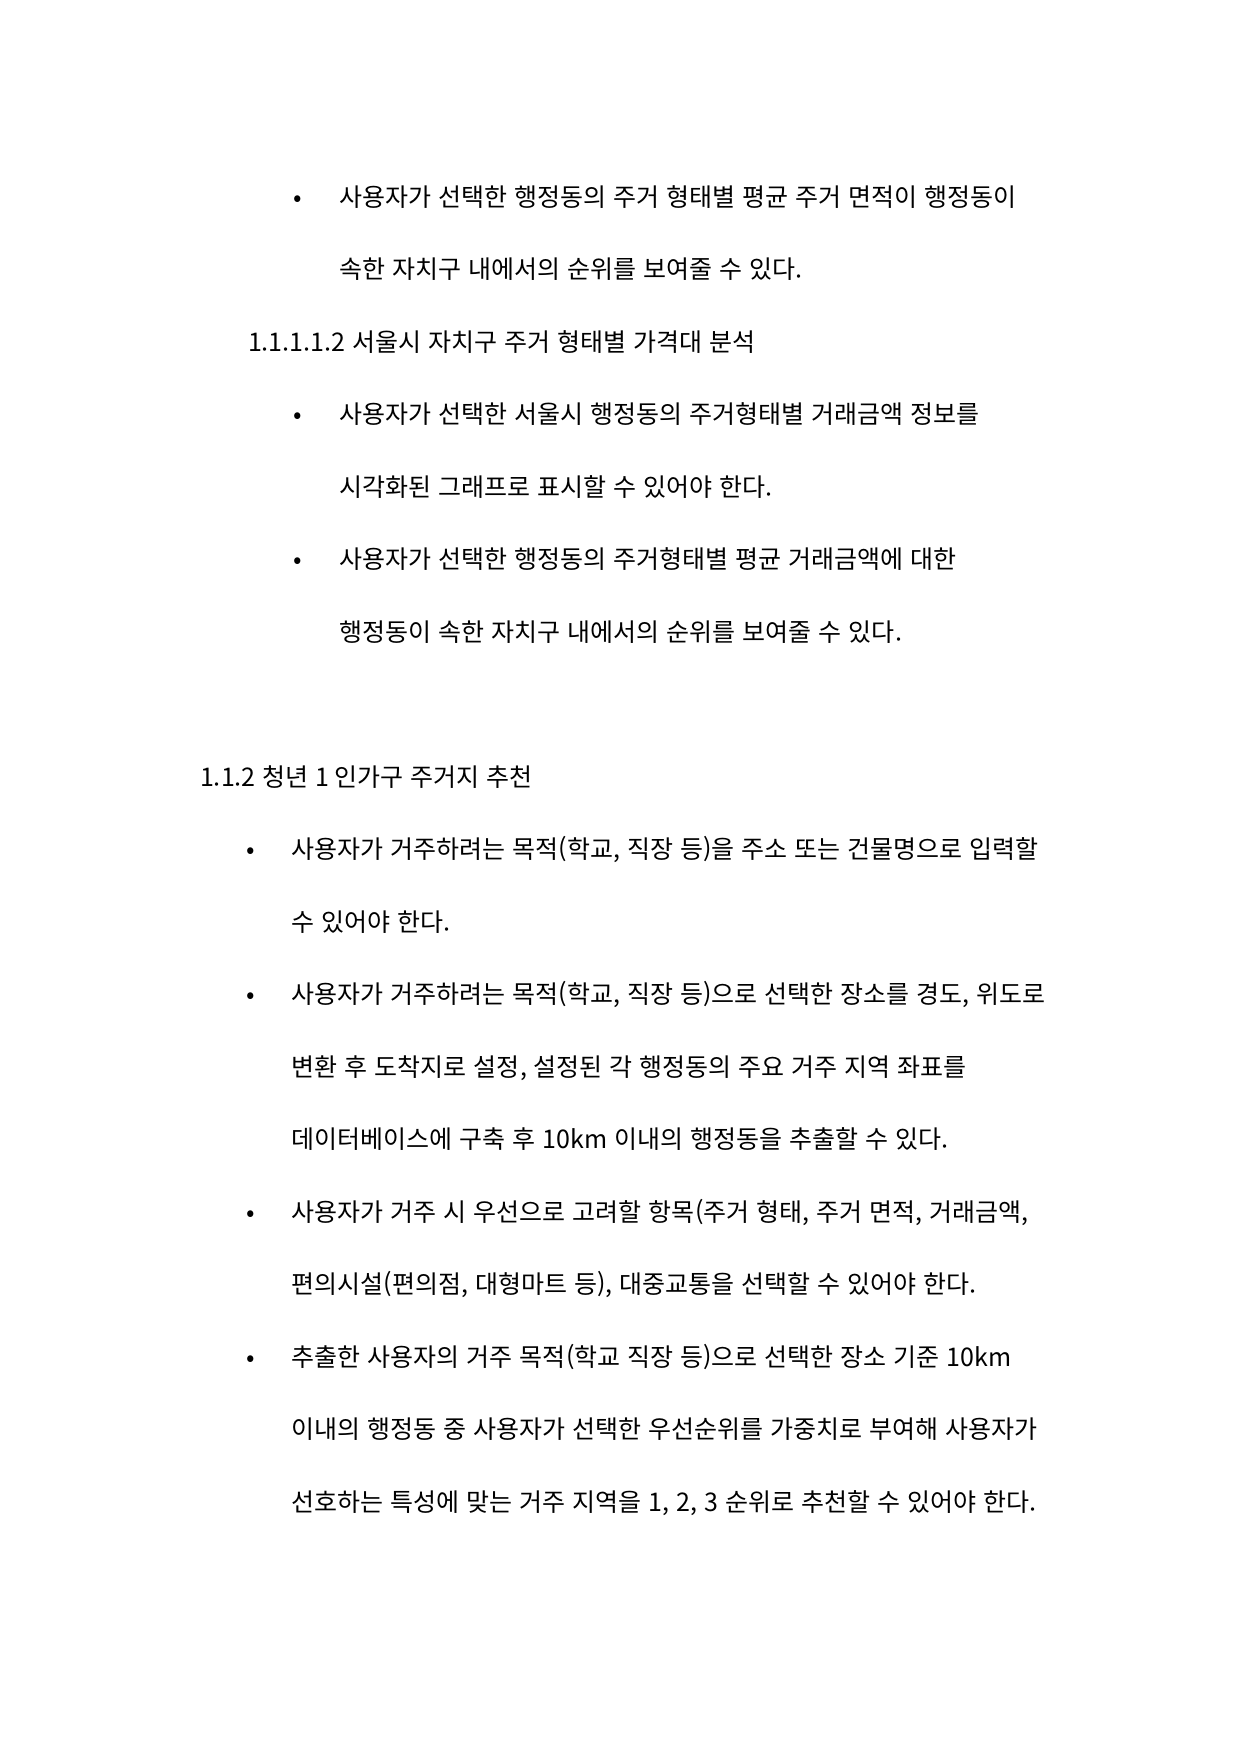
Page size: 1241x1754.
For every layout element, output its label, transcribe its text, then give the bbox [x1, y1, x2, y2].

list 추출한 사용자의 거주 목적(학교 직장 등)으로 선택한 장소 기준 10km 이내의 행정동 중 사용자가 선택한 우선순위를 가중치로 부여해 사용자가 선호하는 특성에 맞는 거주 지역을 1, 2, 3 순위로 추천할 수 있어야 한다. [246, 1337, 1048, 1518]
list 사용자가 선택한 행정동의 주거 형태별 평균 주거 면적이 행정동이 속한 자치구 내에서의 순위를 보여줄 수 있다. [294, 177, 1048, 286]
list 사용자가 선택한 서울시 행정동의 주거형태별 거래금액 정보를 시각화된 그래프로 표시할 수 있어야 한다. [294, 395, 1048, 503]
text 1.1.1.1.2 서울시 자치구 주거 형태별 가격대 분석 [173, 322, 1048, 358]
list 사용자가 선택한 행정동의 주거형태별 평균 거래금액에 대한 행정동이 속한 자치구 내에서의 순위를 보여줄 수 있다. [294, 540, 1048, 648]
text 1.1.2 청년 1인가구 주거지 추천 [150, 757, 1048, 793]
list 사용자가 거주 시 우선으로 고려할 항목(주거 형태, 주거 면적, 거래금액, 편의시설(편의점, 대형마트 등), 대중교통을 선택할 수 있어야 한다. [246, 1192, 1048, 1301]
list 사용자가 거주하려는 목적(학교, 직장 등)을 주소 또는 건물명으로 입력할 수 있어야 한다. [246, 830, 1048, 938]
list 사용자가 거주하려는 목적(학교, 직장 등)으로 선택한 장소를 경도, 위도로 변환 후 도착지로 설정, 설정된 각 행정동의 주요 거주 지역 좌표를 데이터베이스에 구축 후 10km 이내의 행정동을 추출할 수 있다. [246, 975, 1048, 1156]
